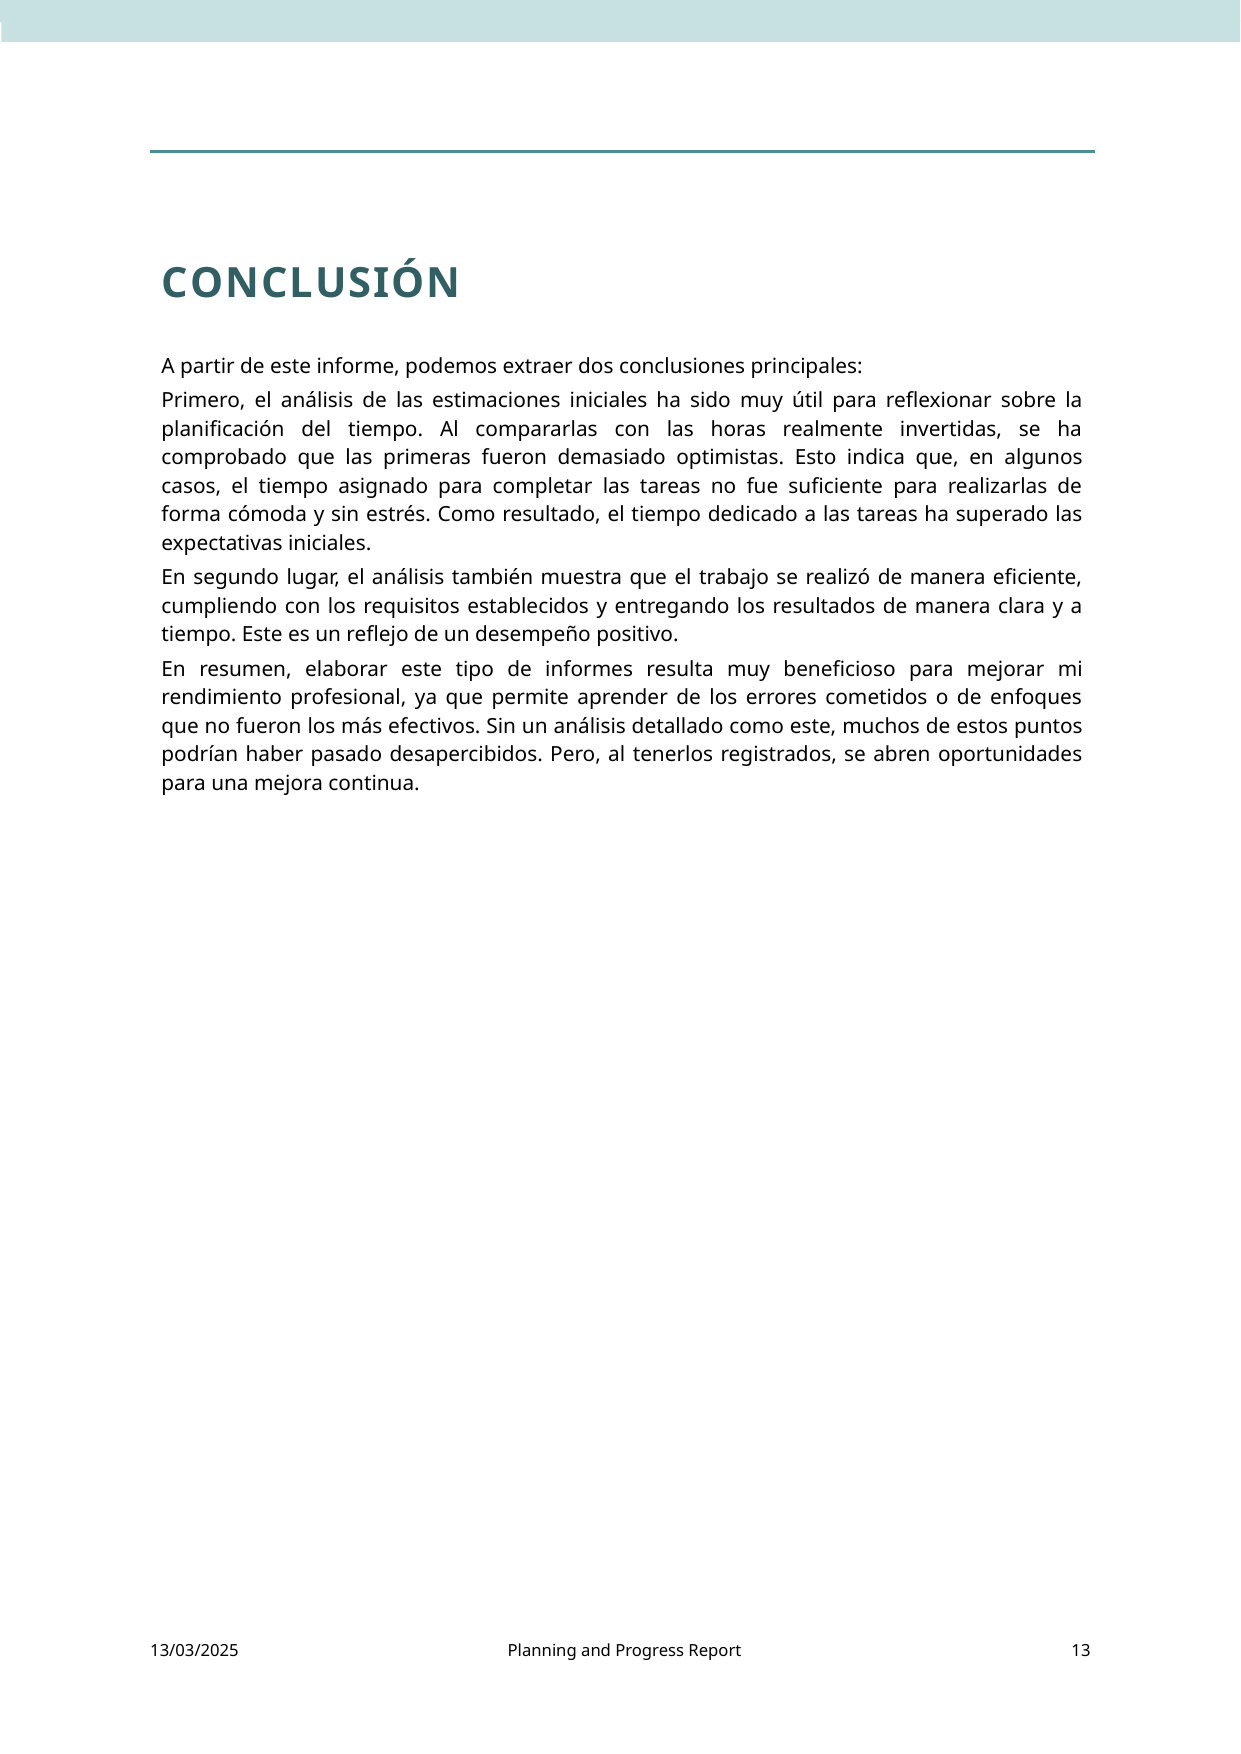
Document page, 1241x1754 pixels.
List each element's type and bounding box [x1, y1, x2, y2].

table_header [150, 153, 1095, 1480]
